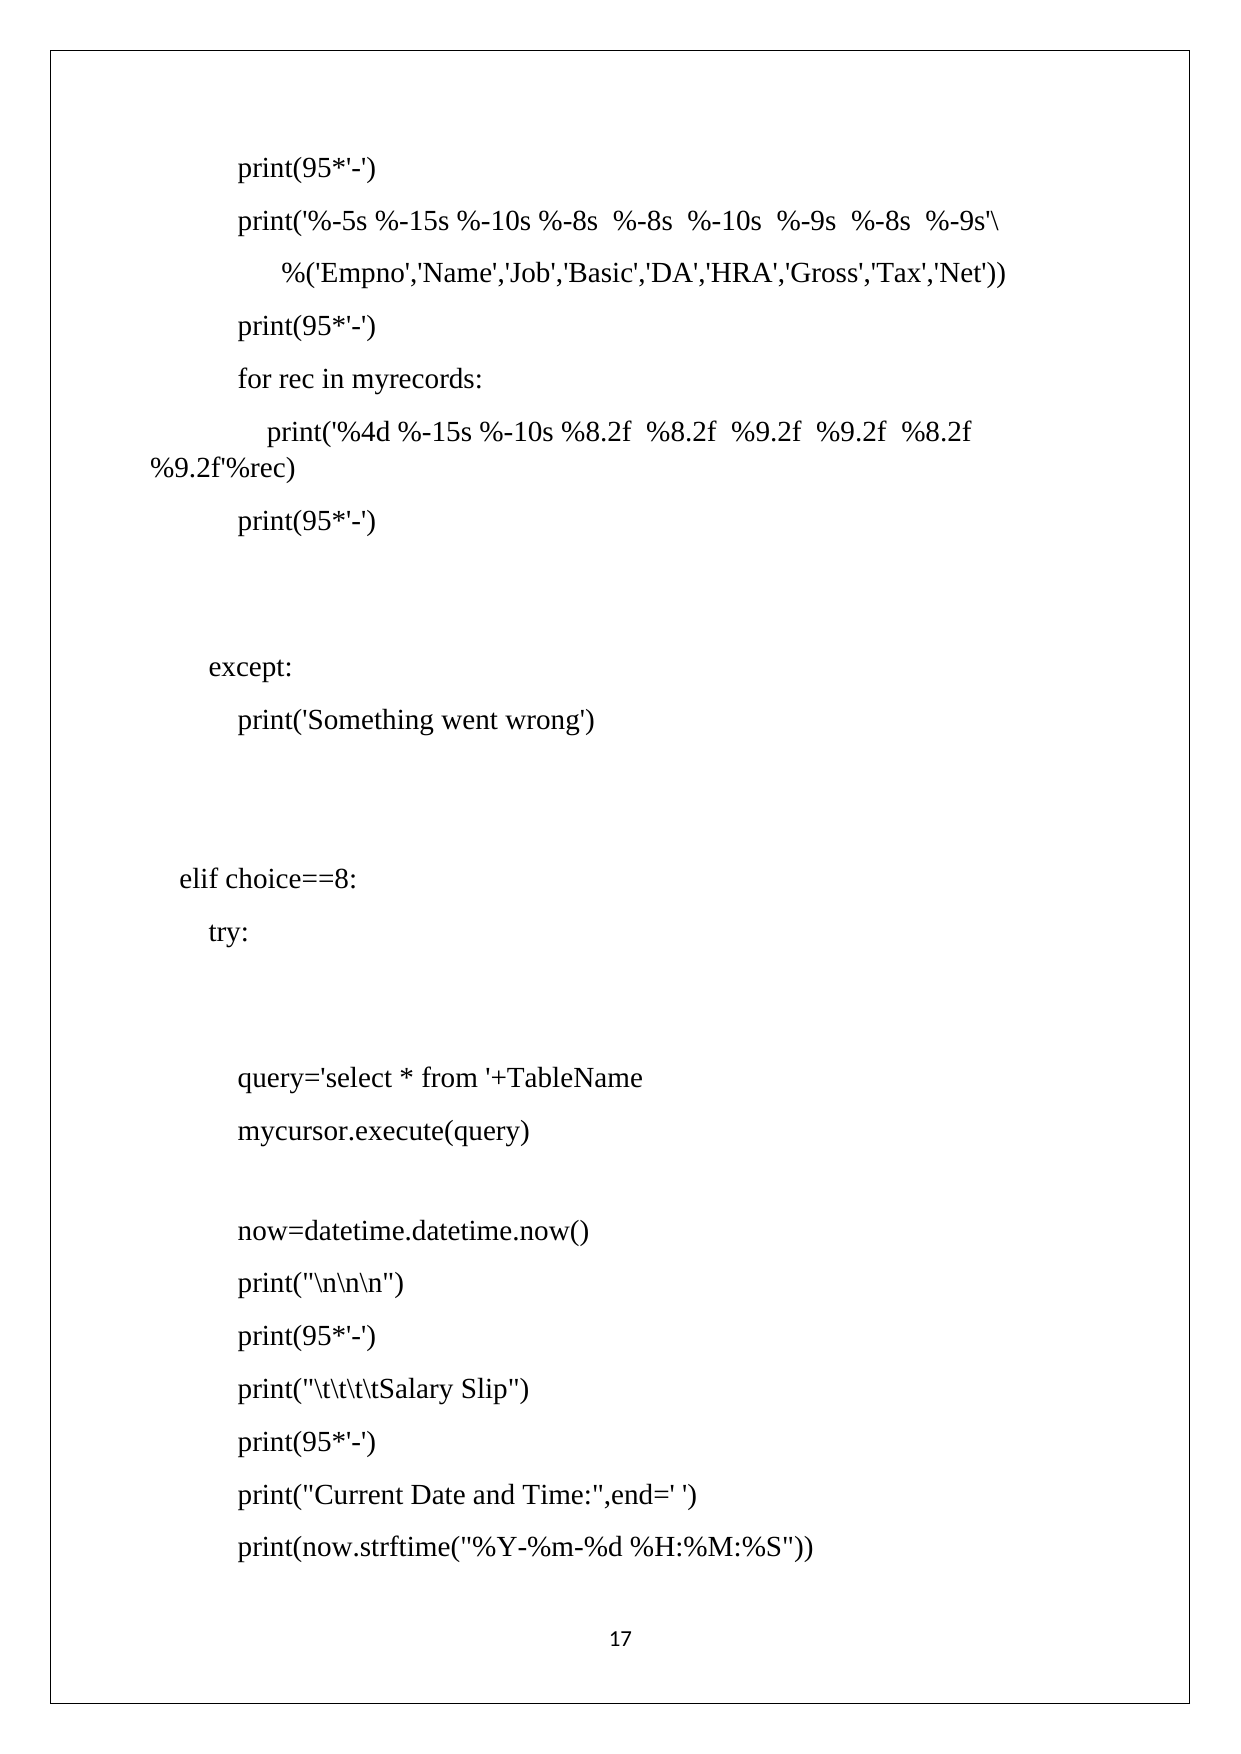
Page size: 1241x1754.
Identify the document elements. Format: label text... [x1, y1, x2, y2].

text print(95*'-') [150, 1424, 1090, 1457]
text for rec in myrecords: [150, 361, 1090, 395]
text print('%4d %-15s %-10s %8.2f %8.2f %9.2f %9.2f %8.2f %9.2f'%rec) [150, 414, 1090, 484]
text query='select * from '+TableName [150, 1060, 1090, 1094]
text now=datetime.datetime.now() [150, 1213, 1090, 1246]
text print("\n\n\n") [150, 1266, 1090, 1299]
text print(95*'-') [150, 308, 1090, 342]
text print(95*'-') [150, 1318, 1090, 1352]
text %('Empno','Name','Job','Basic','DA','HRA','Gross','Tax','Net')) [150, 256, 1090, 289]
text except: [150, 649, 1090, 683]
text print("\t\t\t\tSalary Slip") [150, 1371, 1090, 1405]
text print(95*'-') [150, 503, 1090, 537]
text print(now.strftime("%Y-%m-%d %H:%M:%S")) [150, 1529, 1090, 1563]
text try: [150, 914, 1090, 947]
text print(95*'-') [150, 150, 1090, 183]
text print("Current Date and Time:",end=' ') [150, 1477, 1090, 1510]
text elif choice==8: [150, 861, 1090, 894]
text mycursor.execute(query) [150, 1113, 1090, 1147]
text print('%-5s %-15s %-10s %-8s %-8s %-10s %-9s %-8s %-9s'\ [150, 203, 1090, 236]
text print('Something went wrong') [150, 702, 1090, 736]
